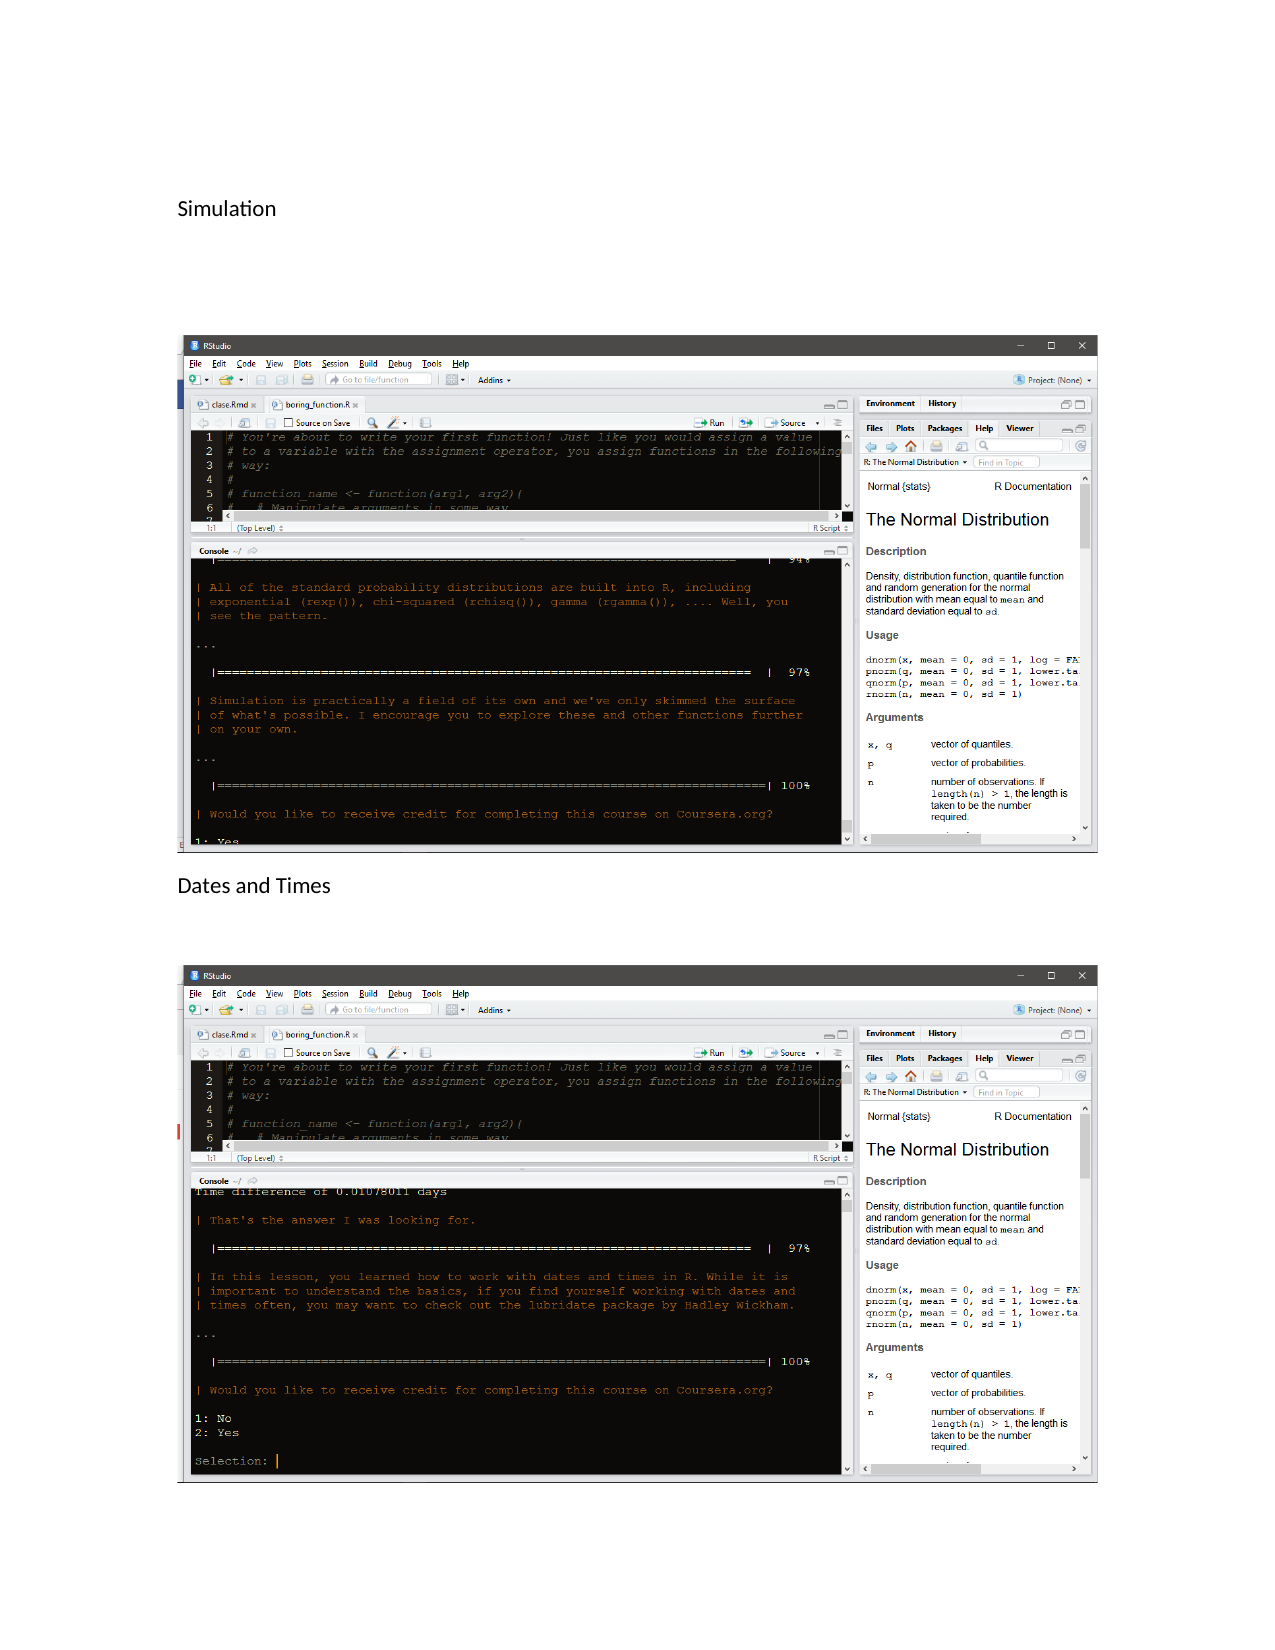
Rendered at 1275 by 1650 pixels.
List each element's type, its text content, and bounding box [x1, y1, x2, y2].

text Simulation [177, 194, 1098, 222]
picture [177, 335, 1098, 853]
text Dates and Times [177, 872, 1098, 899]
picture [177, 965, 1098, 1483]
